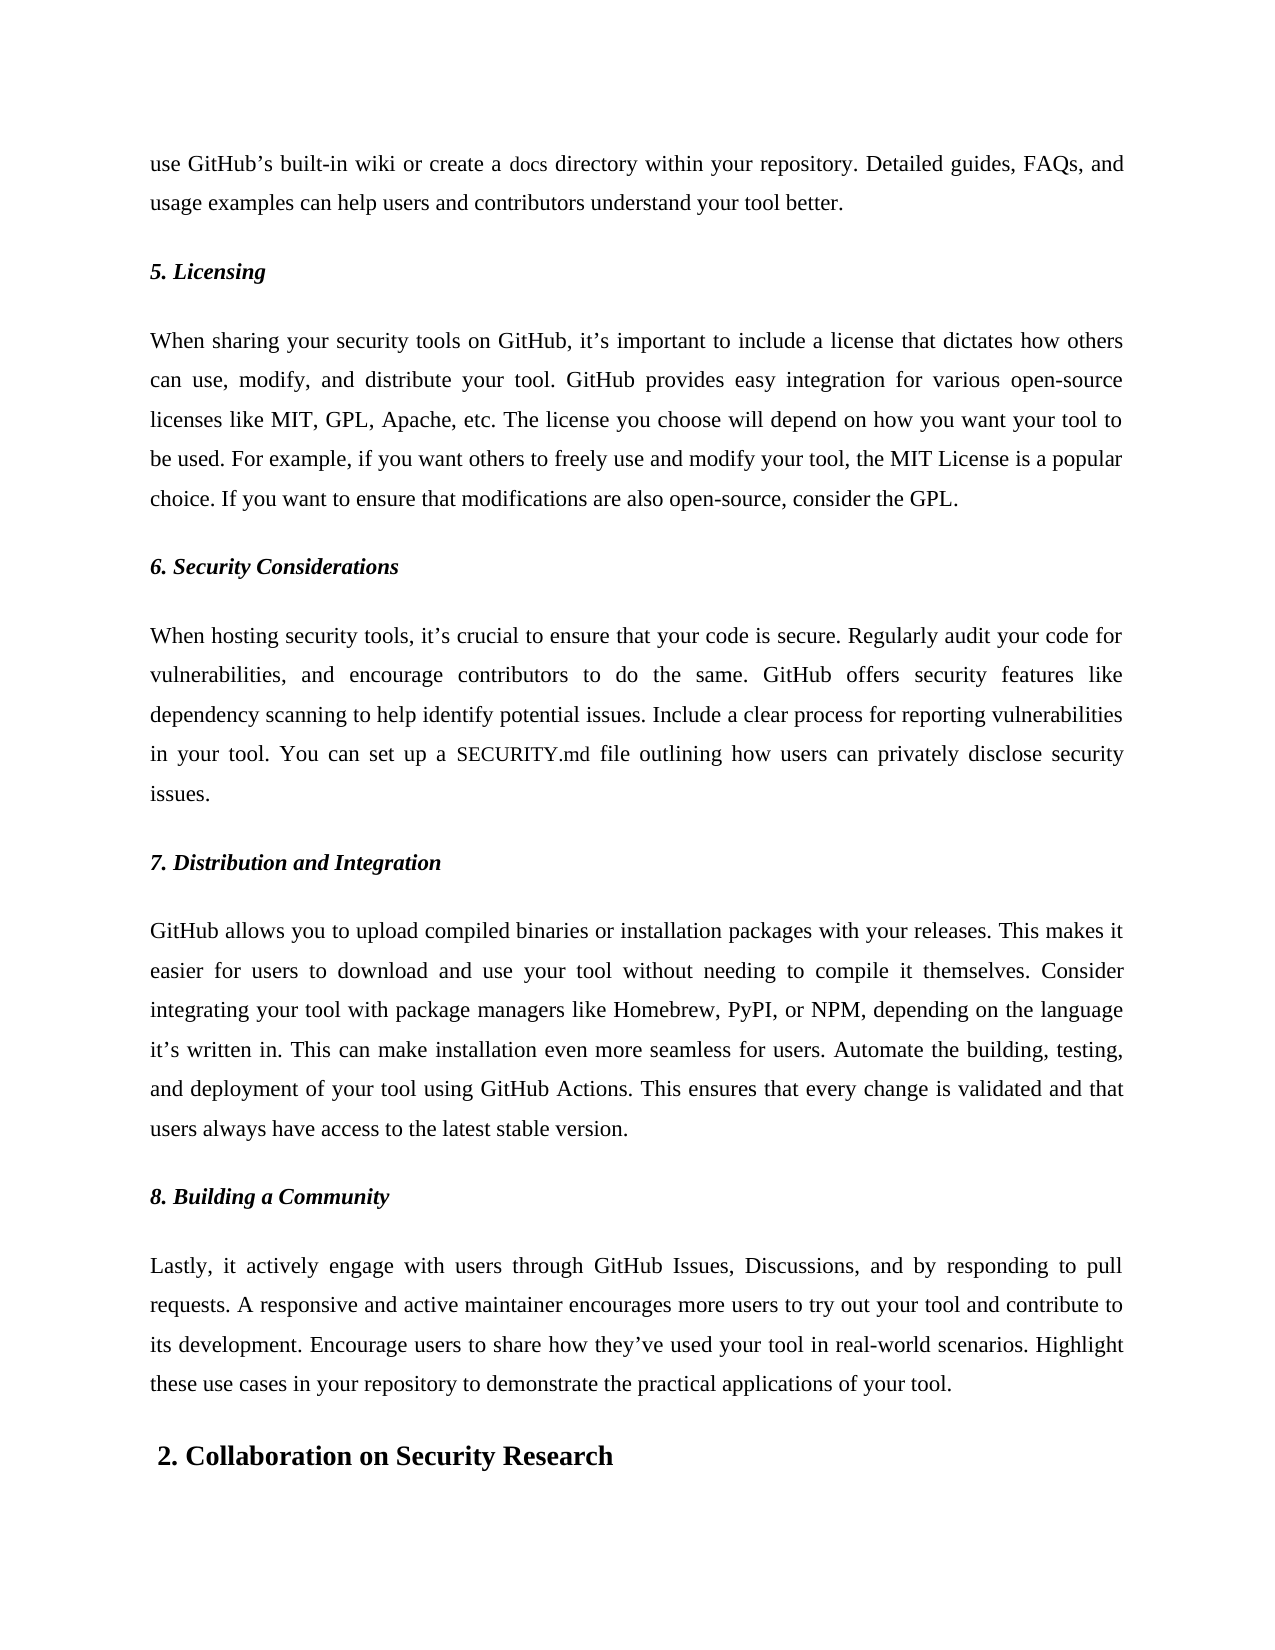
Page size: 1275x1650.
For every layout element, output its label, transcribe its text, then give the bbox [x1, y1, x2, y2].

text GitHub allows you to upload compiled binaries or installation packages with your releases. This makes it easier for users to download and use your tool without needing to compile it themselves. Consider integrating your tool with package managers like Homebrew, PyPI, or NPM, depending on the language it’s written in. This can make installation even more seamless for users. Automate the building, testing, and deployment of your tool using GitHub Actions. This ensures that every change is validated and that users always have access to the latest stable version. [150, 917, 1125, 1141]
subtitle 8. Building a Community [150, 1183, 1125, 1209]
text Lastly, it actively engage with users through GitHub Issues, Discussions, and by responding to pull requests. A responsive and active maintainer encourages more users to try out your tool and contribute to its development. Encourage users to share how they’ve used your tool in real-world scenarios. Highlight these use cases in your repository to demonstrate the practical applications of your tool. [150, 1252, 1125, 1397]
text 2. Collaboration on Security Research [150, 1439, 1125, 1471]
subtitle 5. Licensing [150, 258, 1125, 284]
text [150, 150, 1125, 216]
text When sharing your security tools on GitHub, it’s important to include a license that dictates how others can use, modify, and distribute your tool. GitHub provides easy integration for various open-source licenses like MIT, GPL, Apache, etc. The license you choose will depend on how you want your tool to be used. For example, if you want others to freely use and modify your tool, the MIT License is a popular choice. If you want to ensure that modifications are also open-source, consider the GPL. [150, 327, 1125, 511]
subtitle 6. Security Considerations [150, 553, 1125, 580]
subtitle 7. Distribution and Integration [150, 848, 1125, 875]
text When hosting security tools, it’s crucial to ensure that your code is secure. Regularly audit your code for vulnerabilities, and encourage contributors to do the same. GitHub offers security features like dependency scanning to help identify potential issues. Include a clear process for reporting vulnerabilities in your tool. You can set up a SECURITY.md file outlining how users can privately disclose security issues. [150, 622, 1125, 806]
